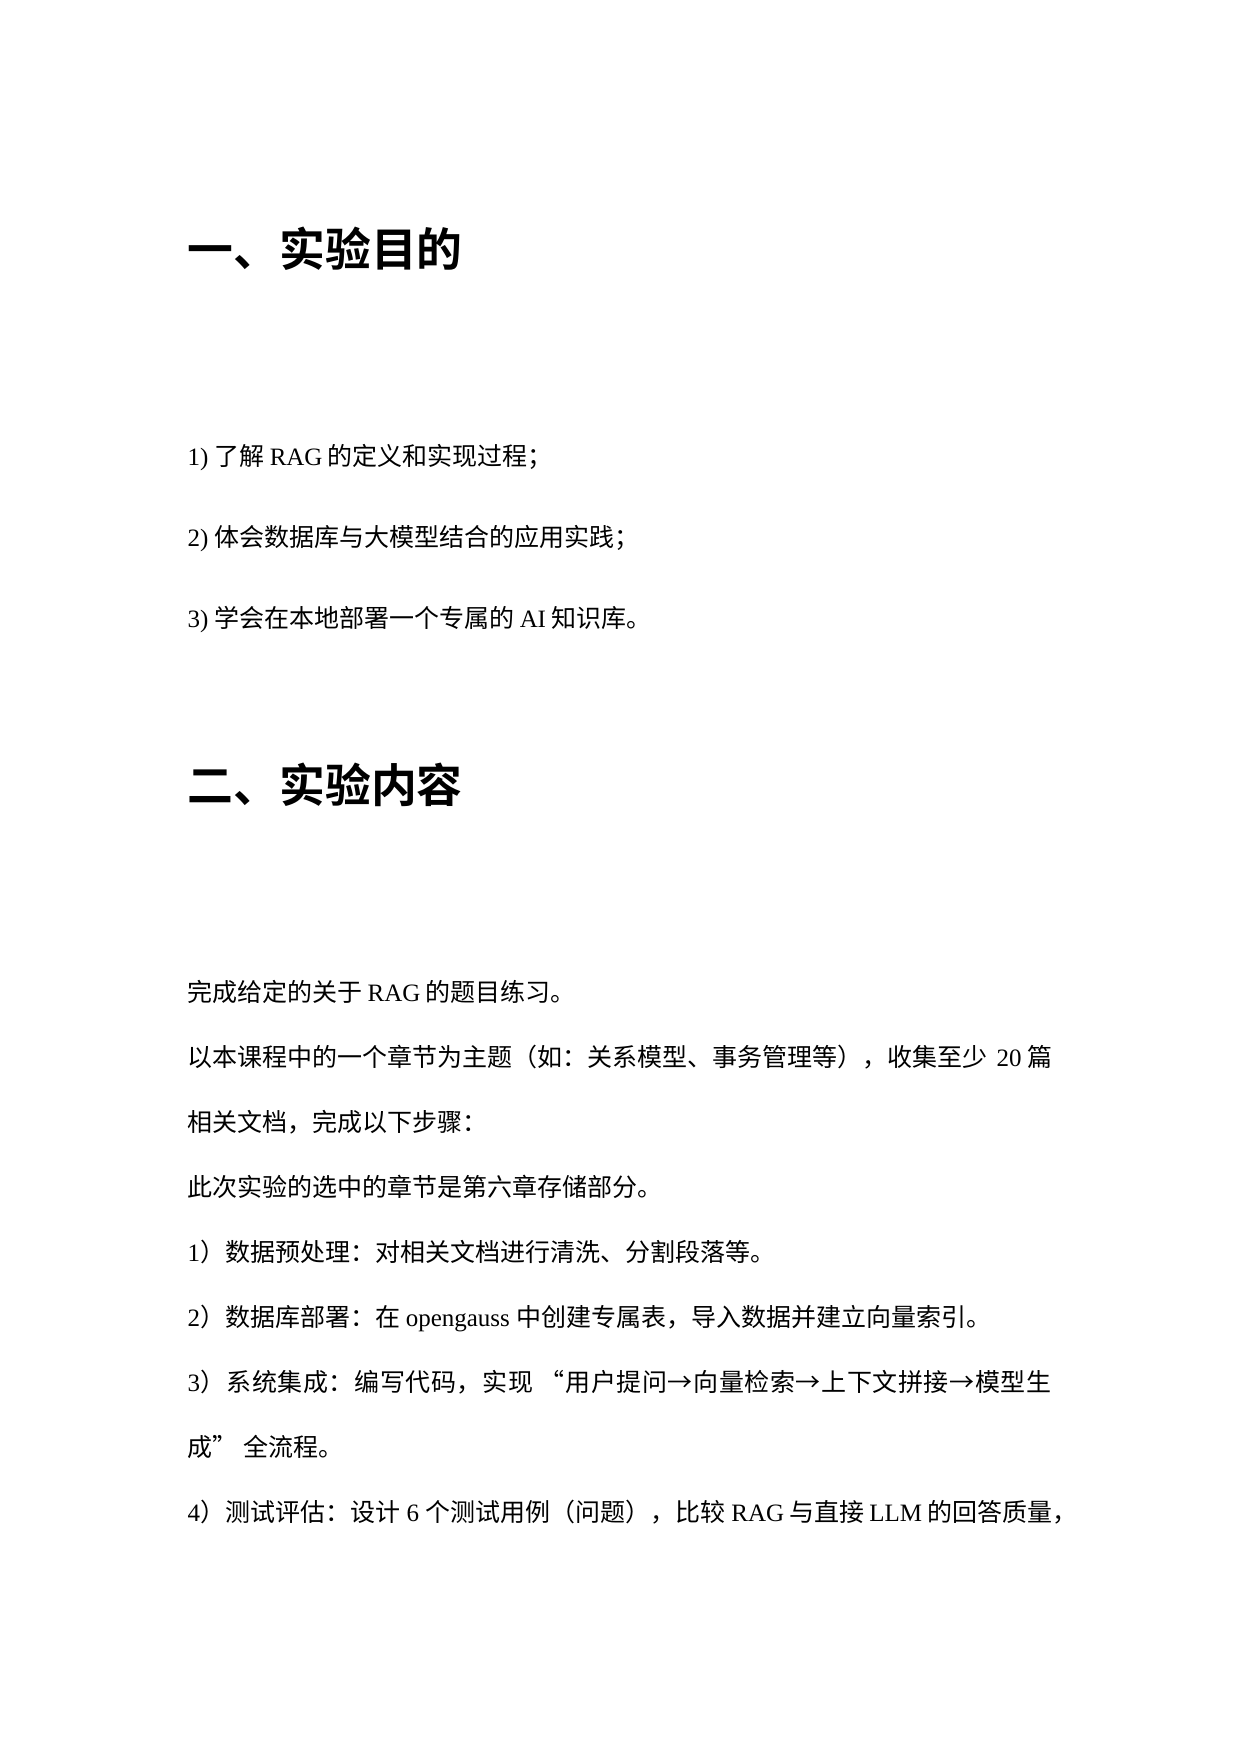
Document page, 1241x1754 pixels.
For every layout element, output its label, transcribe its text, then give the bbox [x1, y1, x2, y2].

list 以本课程中的一个章节为主题（如：关系模型、事务管理等），收集至少 20 篇相关文档，完成以下步骤： [187, 1023, 1053, 1153]
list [187, 1478, 1053, 1543]
text 3) 学会在本地部署一个专属的AI知识库。 [187, 584, 1045, 649]
subtitle 一、实验目的 [187, 197, 1053, 295]
list 3）系统集成：编写代码，实现 “用户提问→向量检索→上下文拼接→模型生成” 全流程。 [187, 1348, 1053, 1478]
text 完成给定的关于RAG的题目练习。 [187, 958, 1053, 1023]
text 1) 了解RAG的定义和实现过程； [187, 422, 1045, 487]
list 1）数据预处理：对相关文档进行清洗、分割段落等。 [187, 1218, 1053, 1283]
list 2）数据库部署：在 opengauss 中创建专属表，导入数据并建立向量索引。 [187, 1283, 1053, 1348]
text 2) 体会数据库与大模型结合的应用实践； [187, 503, 1045, 568]
list 此次实验的选中的章节是第六章存储部分。 [187, 1153, 1053, 1218]
subtitle 二、实验内容 [187, 734, 1053, 831]
